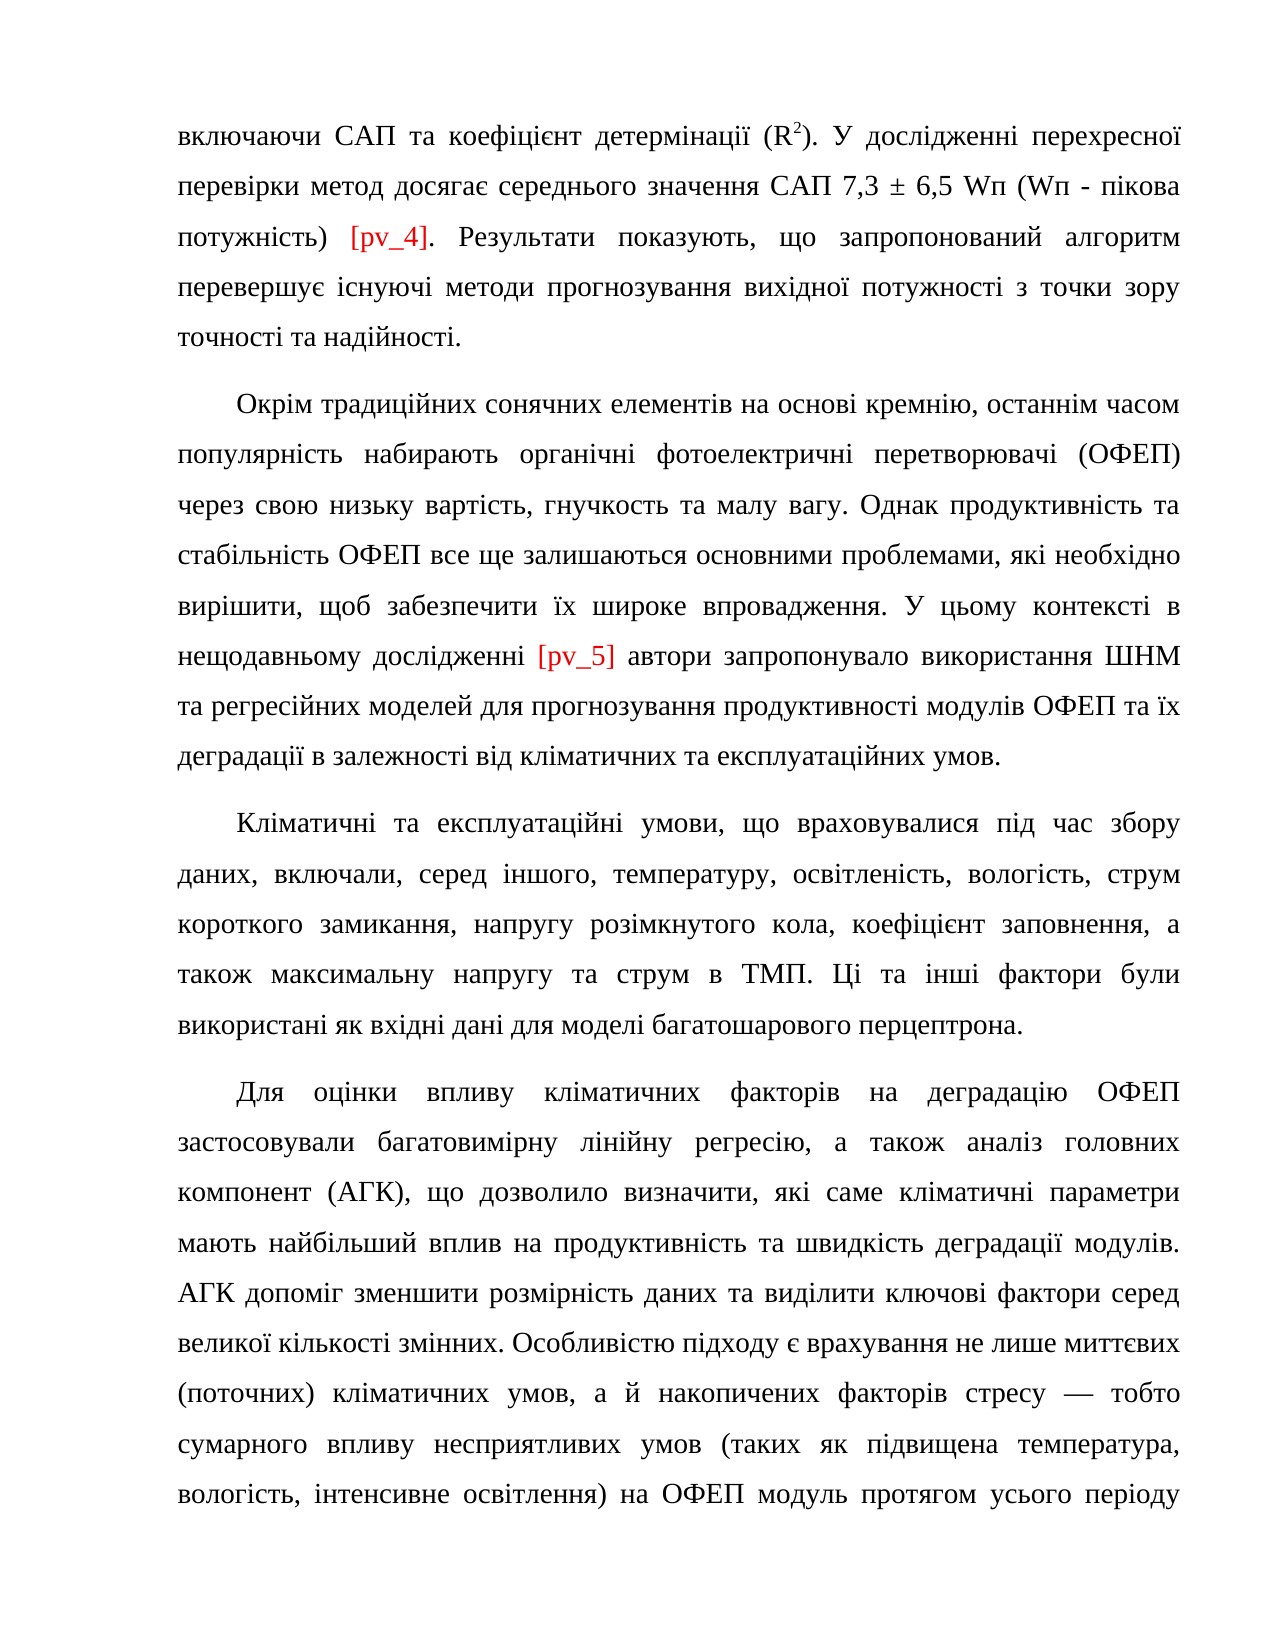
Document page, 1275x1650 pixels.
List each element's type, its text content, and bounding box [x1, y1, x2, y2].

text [177, 118, 1181, 353]
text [177, 1074, 1181, 1510]
text Кліматичні та експлуатаційні умови, що враховувалися під час збору даних, включали, серед іншого, температуру, освітленість, вологість, струм короткого замикання, напругу розімкнутого кола, коефіцієнт заповнення, а також максимальну напругу та струм в ТМП. Ці та інші фактори були використані як вхідні дані для моделі багатошарового перцептрона. [177, 806, 1181, 1040]
text Окрім традиційних сонячних елементів на основі кремнію, останнім часом популярність набирають органічні фотоелектричні перетворювачі (ОФЕП) через свою низьку вартість, гнучкость та малу вагу. Однак продуктивність та стабільність ОФЕП все ще залишаються основними проблемами, які необхідно вирішити, щоб забезпечити їх широке впровадження. У цьому контексті в нещодавньому дослідженні [pv_5] автори запропонувало використання ШНМ та регресійних моделей для прогнозування продуктивності модулів ОФЕП та їх деградації в залежності від кліматичних та експлуатаційних умов. [177, 386, 1181, 772]
